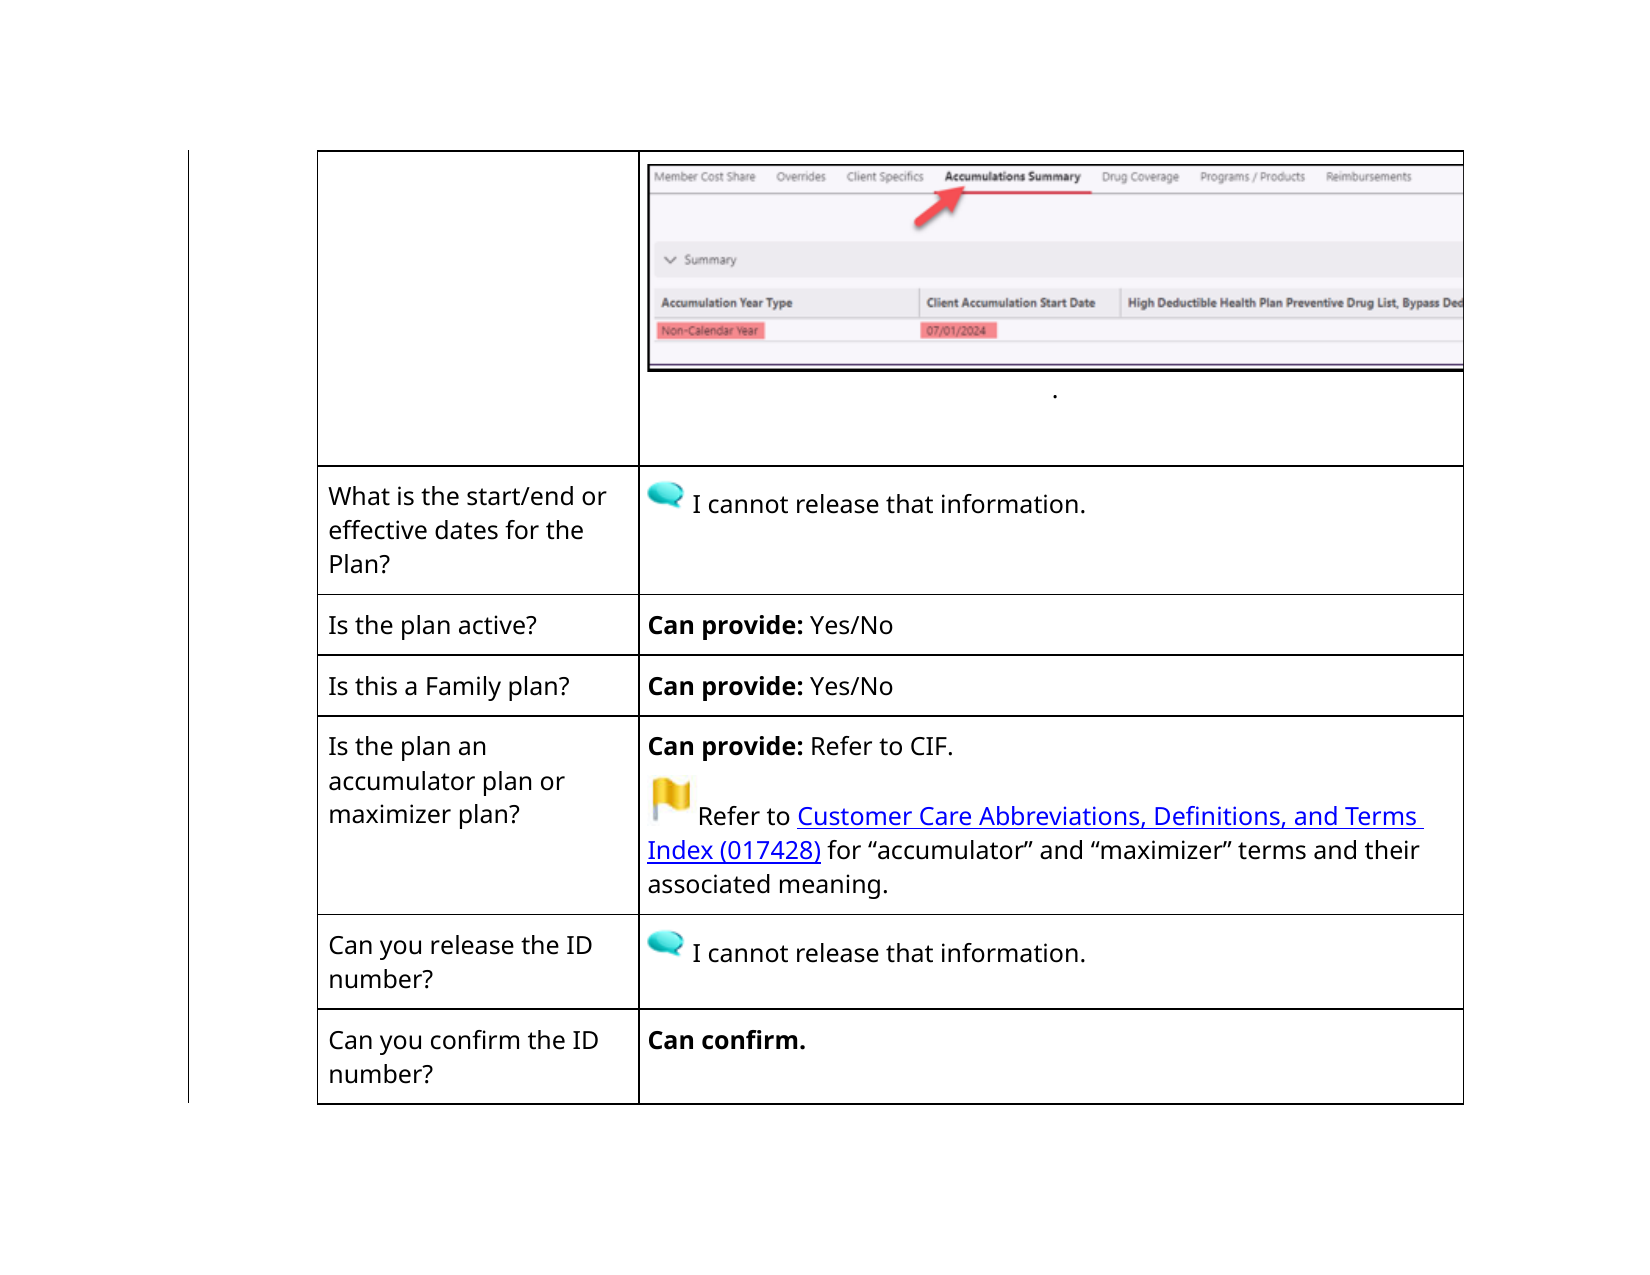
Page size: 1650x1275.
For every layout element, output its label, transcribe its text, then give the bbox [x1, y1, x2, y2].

table_cell I cannot release that information. [640, 467, 1463, 594]
picture [646, 927, 686, 962]
table_cell I cannot release that information. [640, 915, 1463, 1008]
table_cell Can you release the ID number? [318, 915, 638, 1008]
table_cell Can provide: Yes/No [640, 656, 1463, 715]
picture [647, 775, 698, 826]
table_cell Can confirm. [640, 1010, 1463, 1103]
table_cell Is this a Family plan? [318, 656, 638, 715]
picture [646, 479, 686, 514]
table_cell Can provide: Yes/No [640, 595, 1463, 654]
table_cell What is the start/end or effective dates for the Plan? [318, 467, 638, 594]
table_cell Is the plan an accumulator plan or maximizer plan? [318, 717, 638, 913]
table_cell Can you confirm the ID number? [318, 1010, 638, 1103]
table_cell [640, 152, 1463, 465]
table_cell Is the plan active? [318, 595, 638, 654]
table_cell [318, 152, 638, 465]
table_cell Can provide: Refer to CIF. Refer to Customer Care Abbreviations, Definitions, and Terms Index (017428) for “accumulator” and “maximizer” terms and their associated meaning. [640, 717, 1463, 913]
picture [647, 164, 1464, 372]
